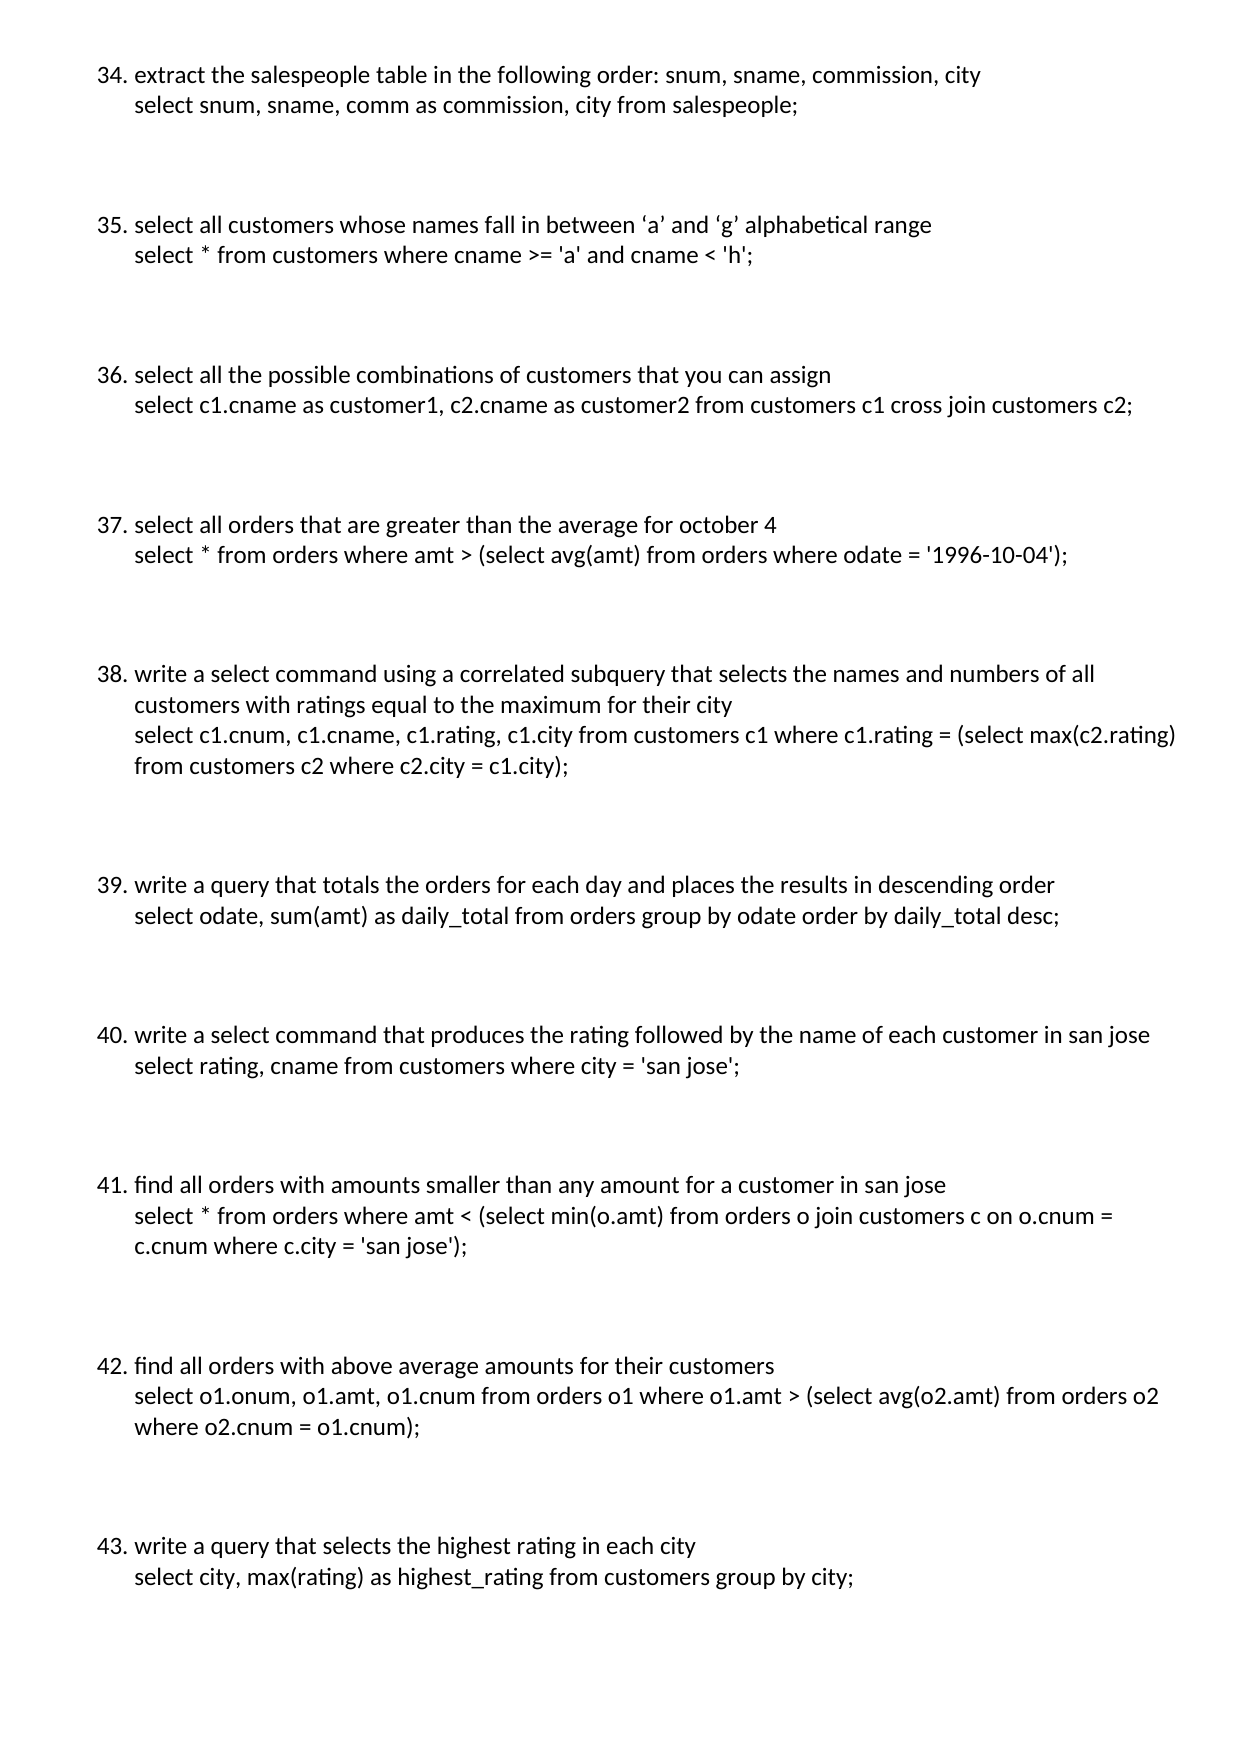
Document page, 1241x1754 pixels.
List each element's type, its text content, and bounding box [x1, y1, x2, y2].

list write a select command using a correlated subquery that selects the names and numbers of all customers with ratings equal to the maximum for their city select c1.cnum, c1.cname, c1.rating, c1.city from customers c1 where c1.rating = (select max(c2.rating) from customers c2 where c2.city = c1.city); [97, 659, 1181, 781]
list select all orders that are greater than the average for october 4 select * from orders where amt > (select avg(amt) from orders where odate = '1996-10-04'); [97, 509, 1181, 570]
list find all orders with above average amounts for their customers select o1.onum, o1.amt, o1.cnum from orders o1 where o1.amt > (select avg(o2.amt) from orders o2 where o2.cnum = o1.cnum); [97, 1350, 1181, 1441]
list select all customers whose names fall in between ‘a’ and ‘g’ alphabetical range select * from customers where cname >= 'a' and cname < 'h'; [97, 209, 1181, 270]
list write a select command that produces the rating followed by the name of each customer in san jose select rating, cname from customers where city = 'san jose'; [97, 1019, 1181, 1081]
list write a query that totals the orders for each day and places the results in descending order select odate, sum(amt) as daily_total from orders group by odate order by daily_total desc; [97, 869, 1181, 931]
list extract the salespeople table in the following order: snum, sname, commission, city select snum, sname, comm as commission, city from salespeople; [97, 59, 1181, 120]
list select all the possible combinations of customers that you can assign select c1.cname as customer1, c2.cname as customer2 from customers c1 cross join customers c2; [97, 359, 1181, 420]
list write a query that selects the highest rating in each city select city, max(rating) as highest_rating from customers group by city; [97, 1530, 1181, 1591]
list find all orders with amounts smaller than any amount for a customer in san jose select * from orders where amt < (select min(o.amt) from orders o join customers c on o.cnum = c.cnum where c.city = 'san jose'); [97, 1169, 1181, 1261]
